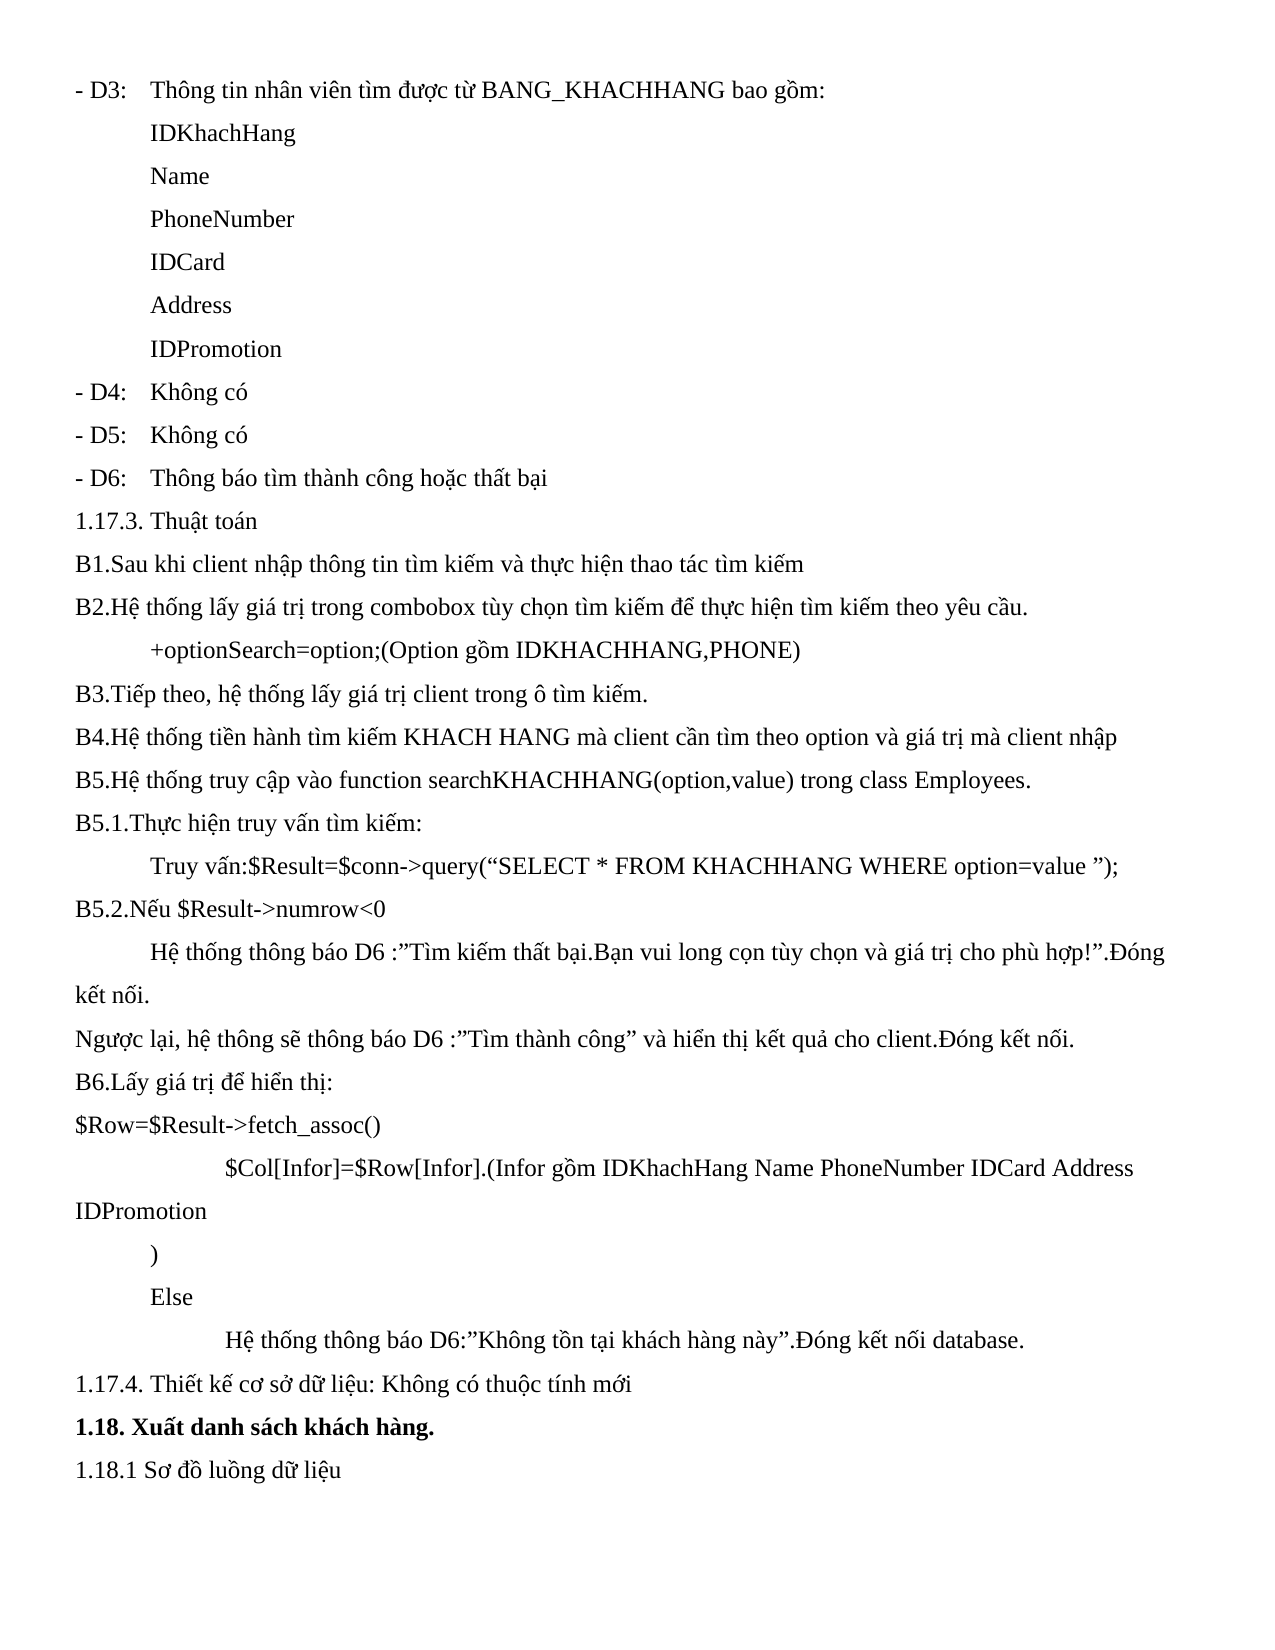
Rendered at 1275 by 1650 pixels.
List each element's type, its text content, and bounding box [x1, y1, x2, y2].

text B1.Sau khi client nhập thông tin tìm kiếm và thực hiện thao tác tìm kiếm [75, 549, 1200, 578]
text B6.Lấy giá trị để hiển thị: [75, 1067, 1200, 1096]
text Hệ thống thông báo D6:”Không tồn tại khách hàng này”.Đóng kết nối database. [75, 1326, 1200, 1354]
text Truy vấn:$Result=$conn->query(“SELECT * FROM KHACHHANG WHERE option=value ”); [75, 851, 1200, 880]
text $Row=$Result->fetch_assoc() [75, 1110, 1200, 1139]
text 1.18.1 Sơ đồ luồng dữ liệu [75, 1455, 1200, 1484]
text - D3: Thông tin nhân viên tìm được từ BANG_KHACHHANG bao gồm: [75, 75, 1200, 104]
text Hệ thống thông báo D6 :”Tìm kiếm thất bại.Bạn vui long cọn tùy chọn và giá trị cho phù hợp!”.Đóng kết nối. [75, 937, 1200, 1009]
text - D5: Không có [75, 420, 1200, 449]
text Ngược lại, hệ thông sẽ thông báo D6 :”Tìm thành công” và hiển thị kết quả cho client.Đóng kết nối. [75, 1024, 1200, 1052]
text - D4: Không có [75, 377, 1200, 406]
text B5.2.Nếu $Result->numrow<0 [75, 894, 1200, 923]
text 1.17.4. Thiết kế cơ sở dữ liệu: Không có thuộc tính mới [75, 1369, 1200, 1397]
text Name [75, 161, 1200, 190]
text $Col[Infor]=$Row[Infor].(Infor gồm IDKhachHang Name PhoneNumber IDCard Address IDPromotion [75, 1153, 1200, 1225]
text IDPromotion [75, 334, 1200, 362]
text B4.Hệ thống tiền hành tìm kiếm KHACH HANG mà client cần tìm theo option và giá trị mà client nhập [75, 722, 1200, 751]
text Address [75, 291, 1200, 319]
text B5.1.Thực hiện truy vấn tìm kiếm: [75, 808, 1200, 837]
text IDKhachHang [75, 118, 1200, 147]
text B2.Hệ thống lấy giá trị trong combobox tùy chọn tìm kiếm để thực hiện tìm kiếm theo yêu cầu. [75, 592, 1200, 621]
text B3.Tiếp theo, hệ thống lấy giá trị client trong ô tìm kiếm. [75, 679, 1200, 707]
text 1.17.3. Thuật toán [75, 506, 1200, 535]
text B5.Hệ thống truy cập vào function searchKHACHHANG(option,value) trong class Employees. [75, 765, 1200, 794]
text Else [75, 1282, 1200, 1311]
text IDCard [75, 247, 1200, 276]
text +optionSearch=option;(Option gồm IDKHACHHANG,PHONE) [75, 636, 1200, 664]
text - D6: Thông báo tìm thành công hoặc thất bại [75, 463, 1200, 492]
text ) [75, 1239, 1200, 1268]
text PhoneNumber [75, 204, 1200, 233]
text 1.18. Xuất danh sách khách hàng. [75, 1412, 1200, 1441]
